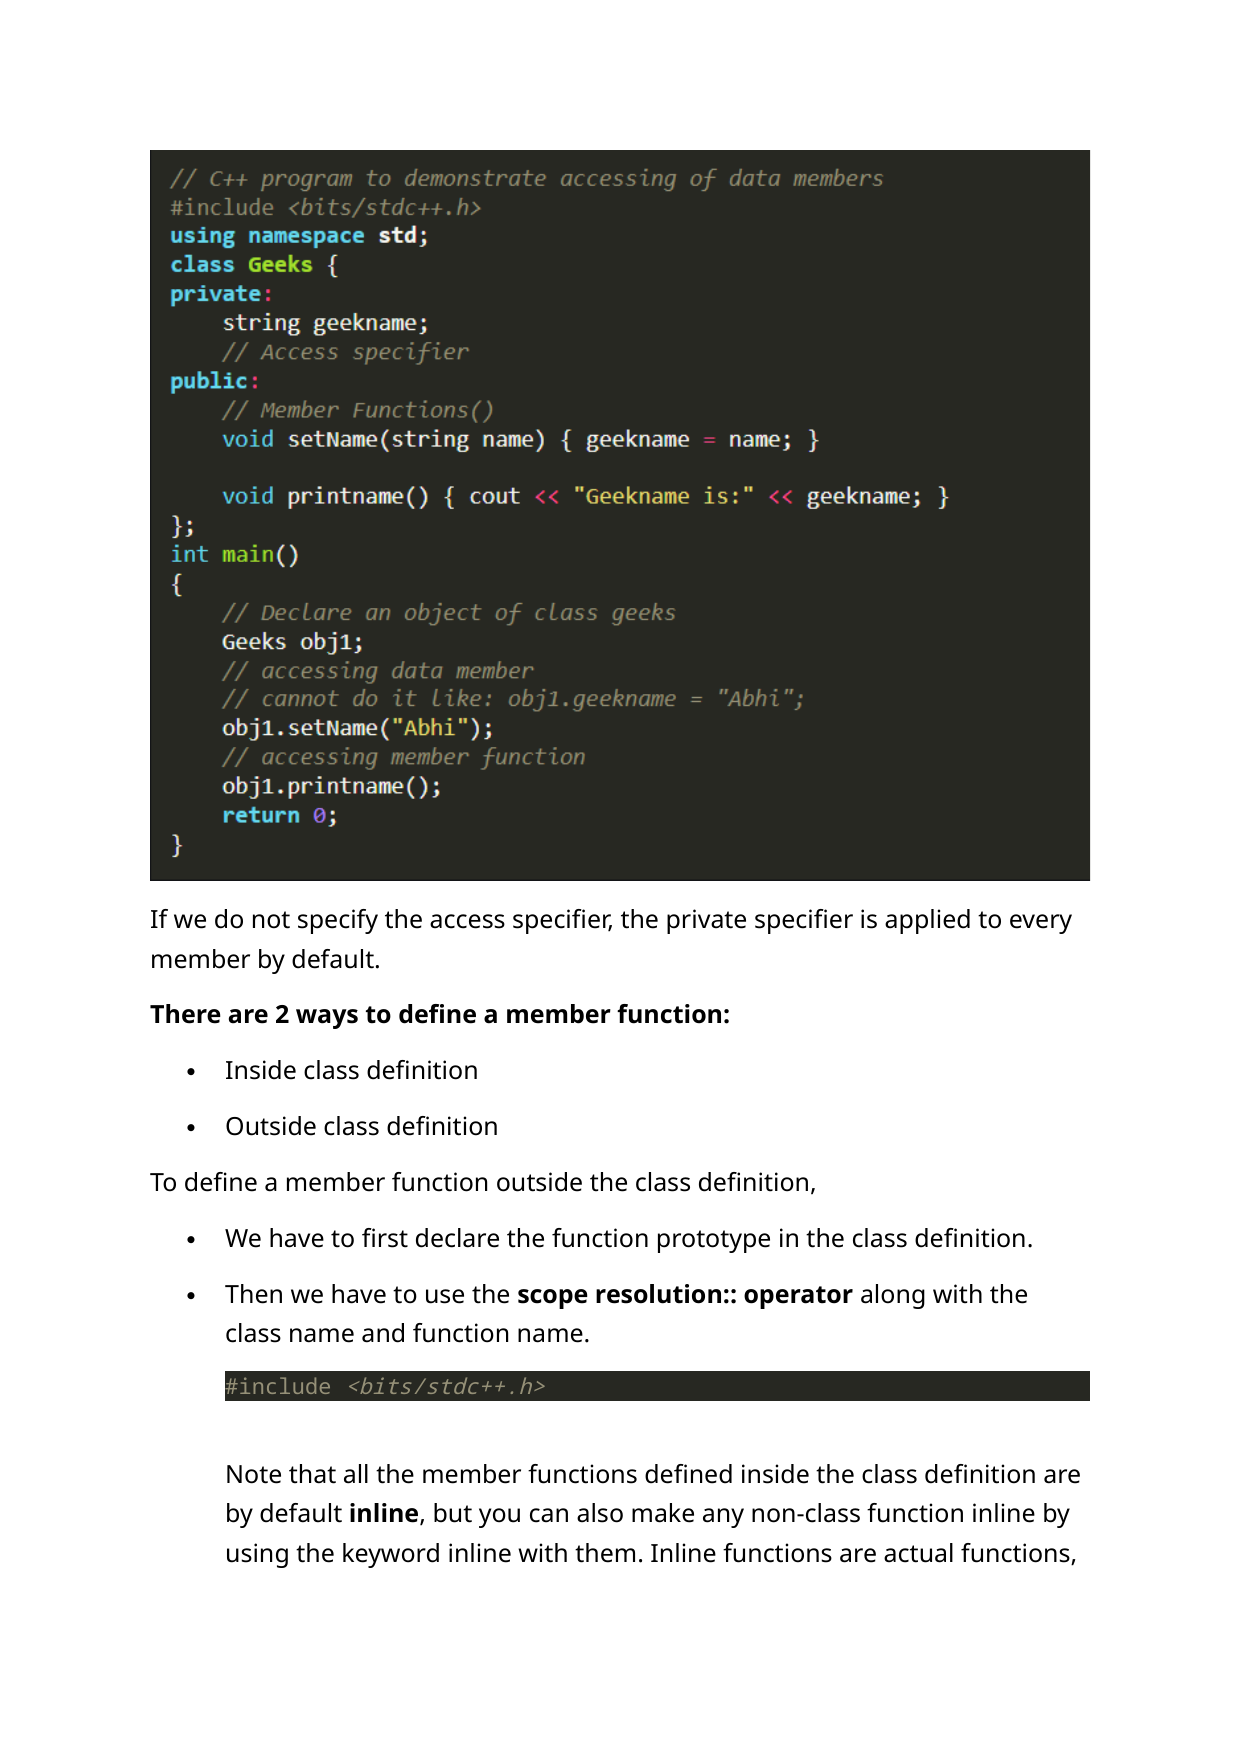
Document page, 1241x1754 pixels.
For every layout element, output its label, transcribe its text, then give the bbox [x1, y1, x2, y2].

list #include <bits/stdc++.h> [225, 1371, 1090, 1401]
text There are 2 ways to define a member function: [150, 997, 1090, 1031]
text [225, 1457, 1090, 1569]
list Outside class definition [187, 1109, 1090, 1143]
picture [150, 150, 1091, 881]
list Then we have to use the scope resolution:: operator along with the class name and function name. [187, 1276, 1090, 1349]
list Inside class definition [187, 1053, 1090, 1087]
text If we do not specify the access specifier, the private specifier is applied to every member by default. [150, 902, 1090, 975]
text To define a member function outside the class definition, [150, 1164, 1090, 1199]
list We have to first declare the function prototype in the class definition. [187, 1220, 1090, 1254]
